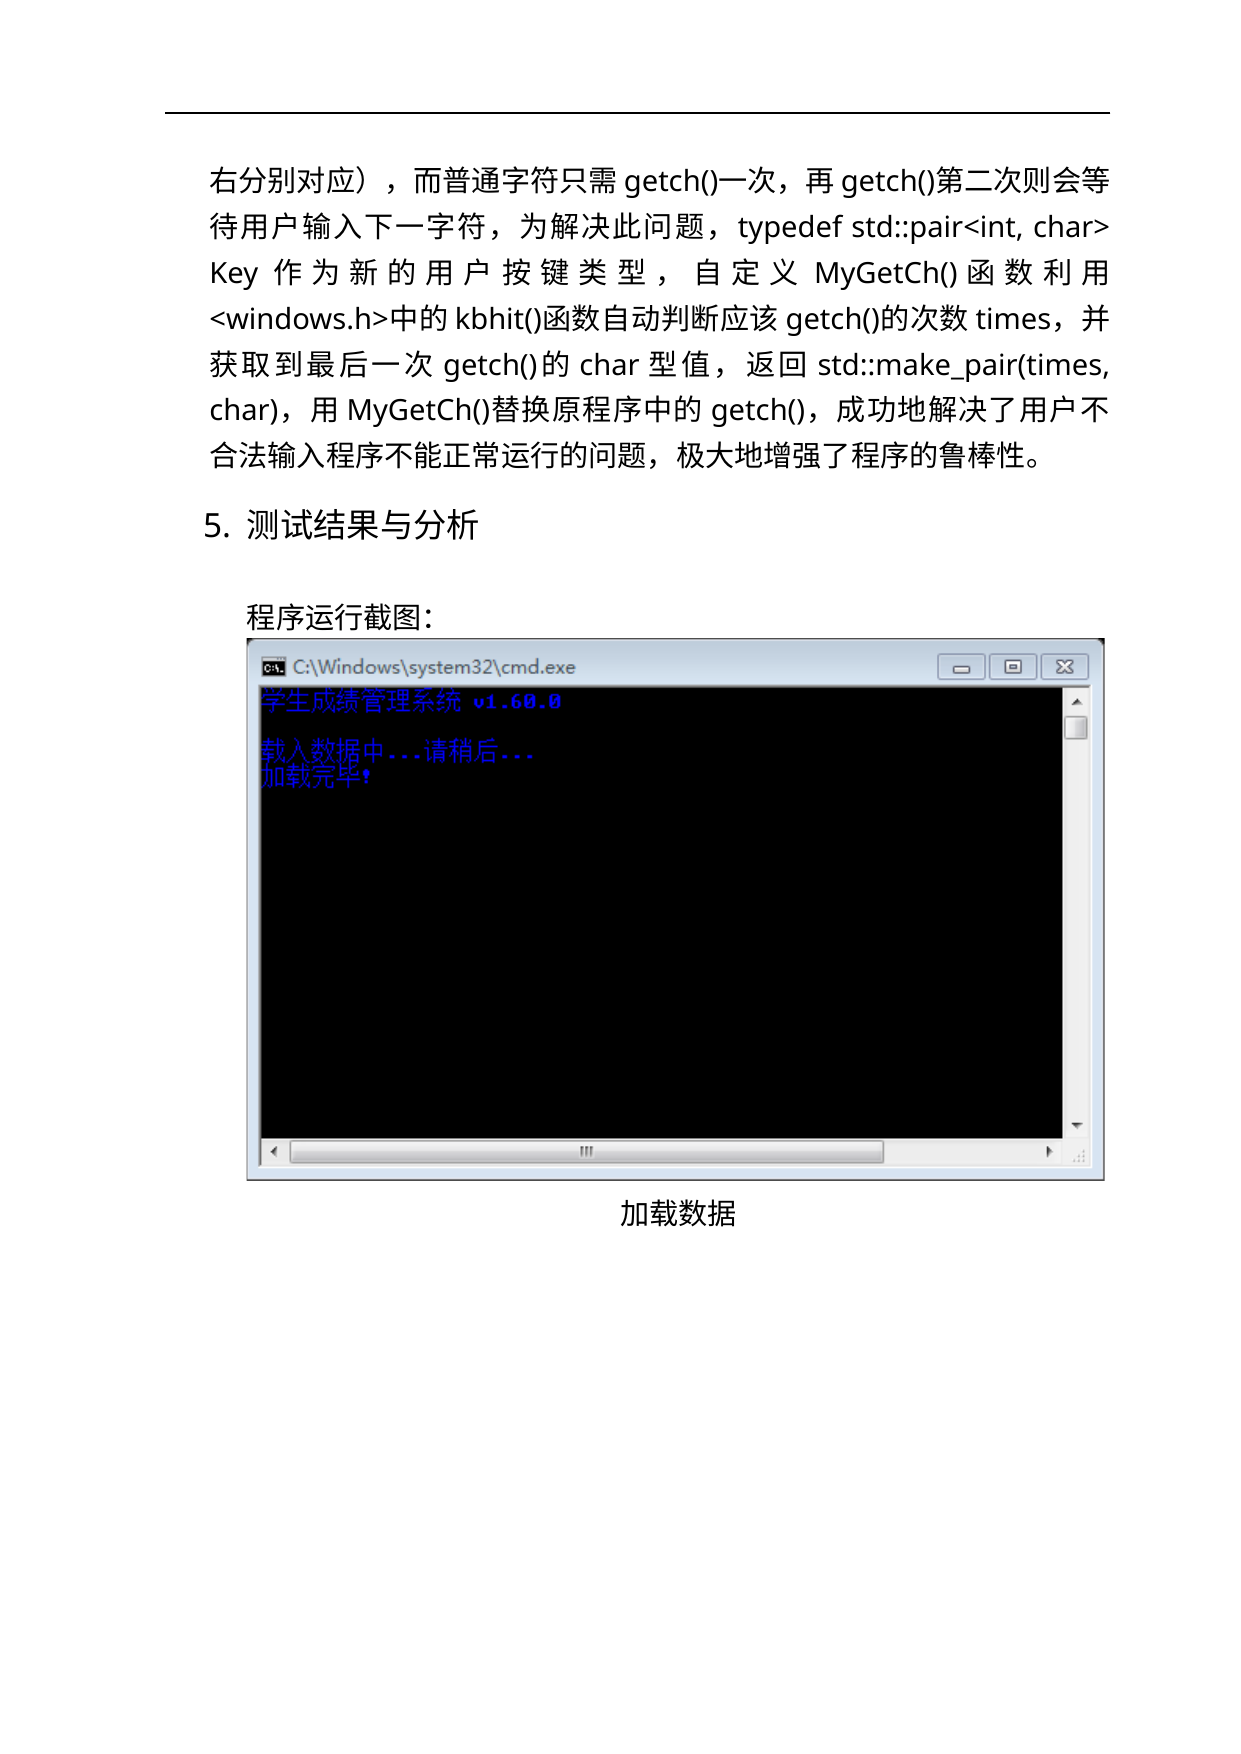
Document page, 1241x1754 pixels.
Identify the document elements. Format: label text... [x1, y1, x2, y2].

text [209, 156, 1110, 477]
list 测试结果与分析 [203, 477, 1110, 569]
text 加载数据 [247, 1189, 1110, 1234]
text 程序运行截图： [247, 593, 1110, 639]
